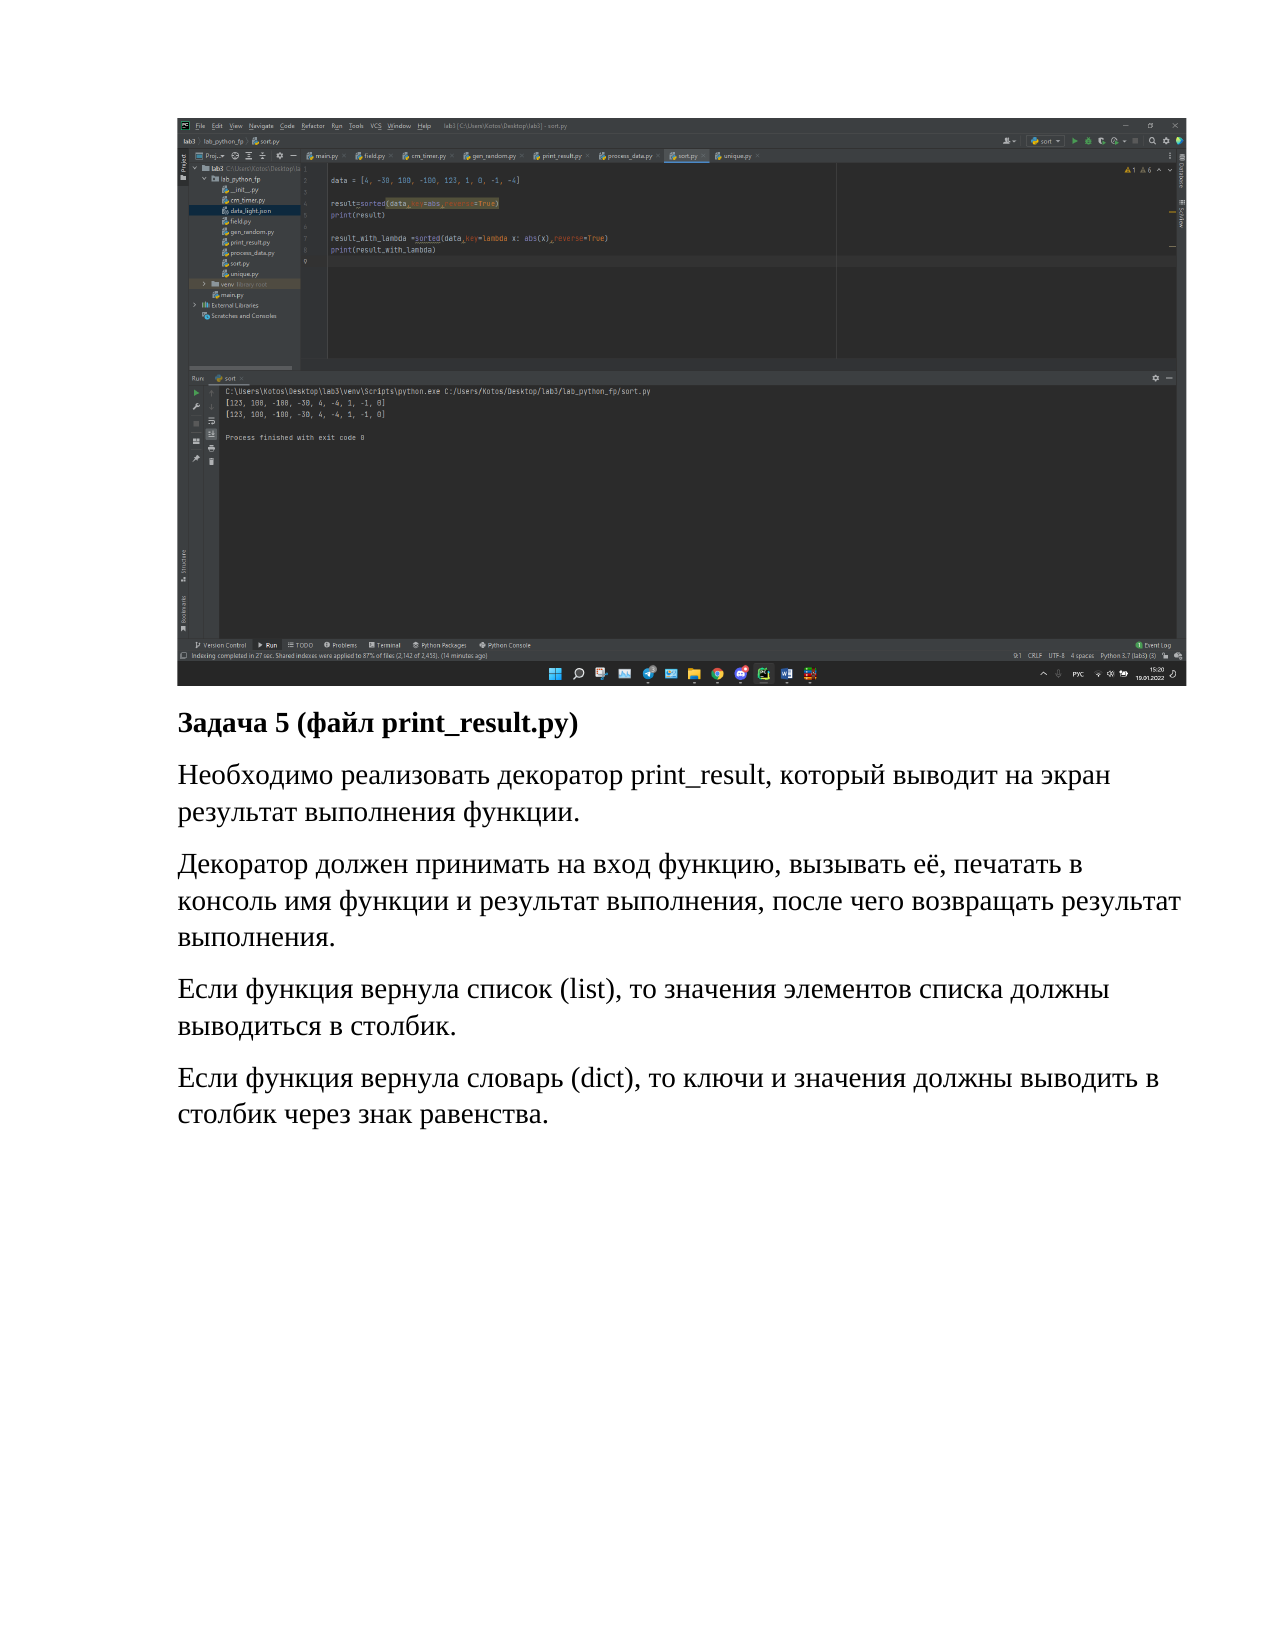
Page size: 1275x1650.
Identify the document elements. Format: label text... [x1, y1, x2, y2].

text Декоратор должен принимать на вход функцию, вызывать её, печатать в консоль имя функции и результат выполнения, после чего возвращать результат выполнения. [177, 846, 1186, 952]
text Если функция вернула словарь (dict), то ключи и значения должны выводить в столбик через знак равенства. [177, 1061, 1186, 1130]
picture [177, 118, 1187, 686]
text Необходимо реализовать декоратор print_result, который выводит на экран результат выполнения функции. [177, 757, 1186, 827]
text Задача 5 (файл print_result.py) [177, 705, 1186, 738]
text Если функция вернула список (list), то значения элементов списка должны выводиться в столбик. [177, 972, 1186, 1041]
